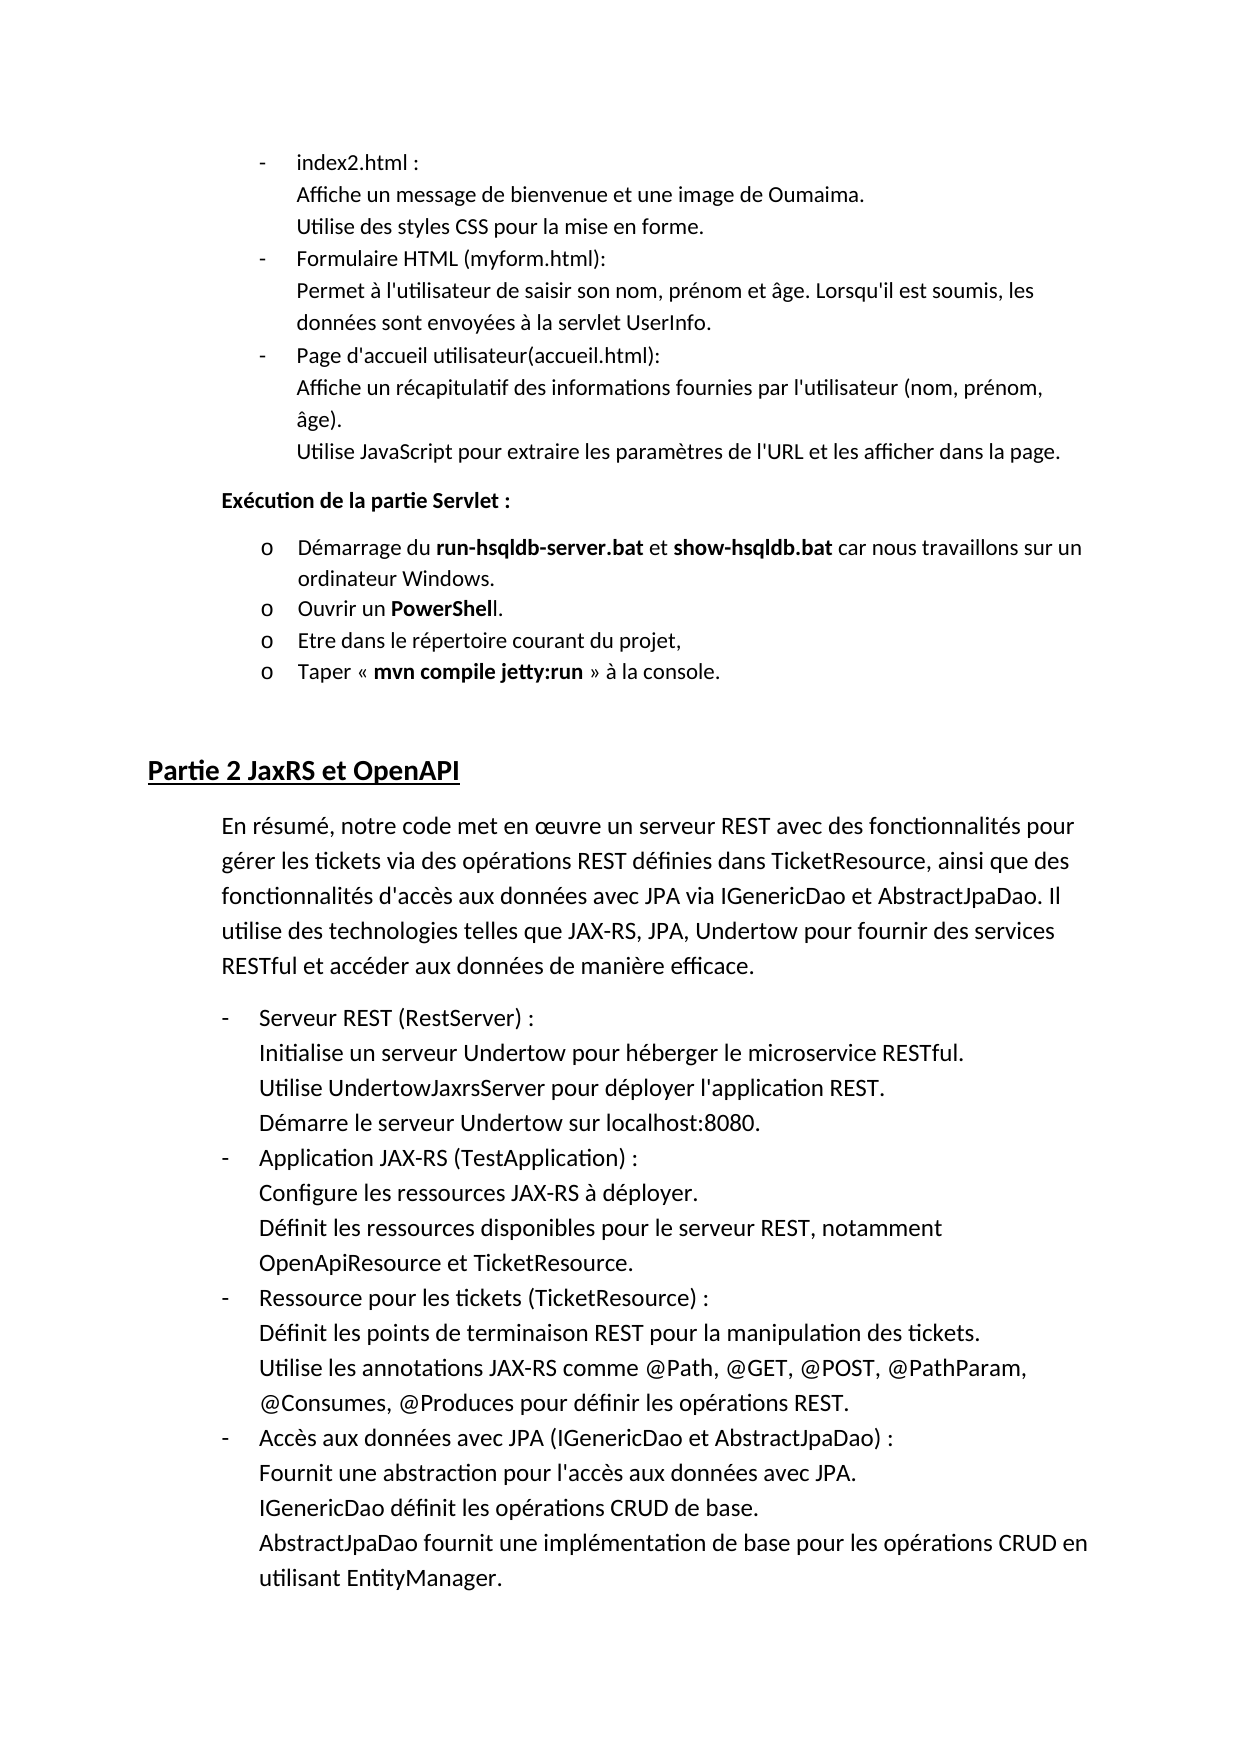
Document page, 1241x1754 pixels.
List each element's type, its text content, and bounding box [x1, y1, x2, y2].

list Formulaire HTML (myform.html): [259, 244, 1093, 272]
text En résumé, notre code met en œuvre un serveur REST avec des fonctionnalités pour gérer les tickets via des opérations REST définies dans TicketResource, ainsi que des fonctionnalités d'accès aux données avec JPA via IGenericDao et AbstractJpaDao. Il utilise des technologies telles que JAX-RS, JPA, Undertow pour fournir des services RESTful et accéder aux données de manière efficace. [221, 810, 1093, 981]
list IGenericDao définit les opérations CRUD de base. [259, 1492, 1093, 1522]
list Initialise un serveur Undertow pour héberger le microservice RESTful. [259, 1037, 1093, 1067]
list Ouvrir un PowerShell. [260, 594, 1093, 624]
list Page d'accueil utilisateur(accueil.html): [259, 341, 1093, 369]
text Exécution de la partie Servlet : [221, 486, 1093, 514]
list Définit les ressources disponibles pour le serveur REST, notamment OpenApiResource et TicketResource. [259, 1212, 1093, 1277]
list Taper « mvn compile jetty:run » à la console. [260, 657, 1093, 687]
list index2.html : [259, 148, 1093, 176]
list Accès aux données avec JPA (IGenericDao et AbstractJpaDao) : [221, 1422, 1093, 1452]
list Affiche un récapitulatif des informations fournies par l'utilisateur (nom, prénom, âge). [296, 373, 1093, 433]
list Utilise UndertowJaxrsServer pour déployer l'application REST. [259, 1072, 1093, 1102]
list Utilise JavaScript pour extraire les paramètres de l'URL et les afficher dans la page. [296, 437, 1093, 465]
list Configure les ressources JAX-RS à déployer. [259, 1177, 1093, 1207]
list Serveur REST (RestServer) : [221, 1002, 1093, 1032]
list Démarrage du run-hsqldb-server.bat et show-hsqldb.bat car nous travaillons sur un ordinateur Windows. [260, 533, 1093, 592]
list Fournit une abstraction pour l'accès aux données avec JPA. [259, 1457, 1093, 1487]
list Démarre le serveur Undertow sur localhost:8080. [259, 1107, 1093, 1137]
list Etre dans le répertoire courant du projet, [260, 626, 1093, 655]
list AbstractJpaDao fournit une implémentation de base pour les opérations CRUD en utilisant EntityManager. [259, 1527, 1093, 1592]
list Affiche un message de bienvenue et une image de Oumaima. [296, 180, 1093, 208]
list Permet à l'utilisateur de saisir son nom, prénom et âge. Lorsqu'il est soumis, les données sont envoyées à la servlet UserInfo. [296, 276, 1093, 337]
list Application JAX-RS (TestApplication) : [221, 1142, 1093, 1172]
list Utilise des styles CSS pour la mise en forme. [296, 212, 1093, 240]
text Partie 2 JaxRS et OpenAPI [148, 752, 1093, 788]
list Utilise les annotations JAX-RS comme @Path, @GET, @POST, @PathParam, @Consumes, @Produces pour définir les opérations REST. [259, 1352, 1093, 1417]
list Ressource pour les tickets (TicketResource) : [221, 1282, 1093, 1312]
list Définit les points de terminaison REST pour la manipulation des tickets. [259, 1317, 1093, 1347]
